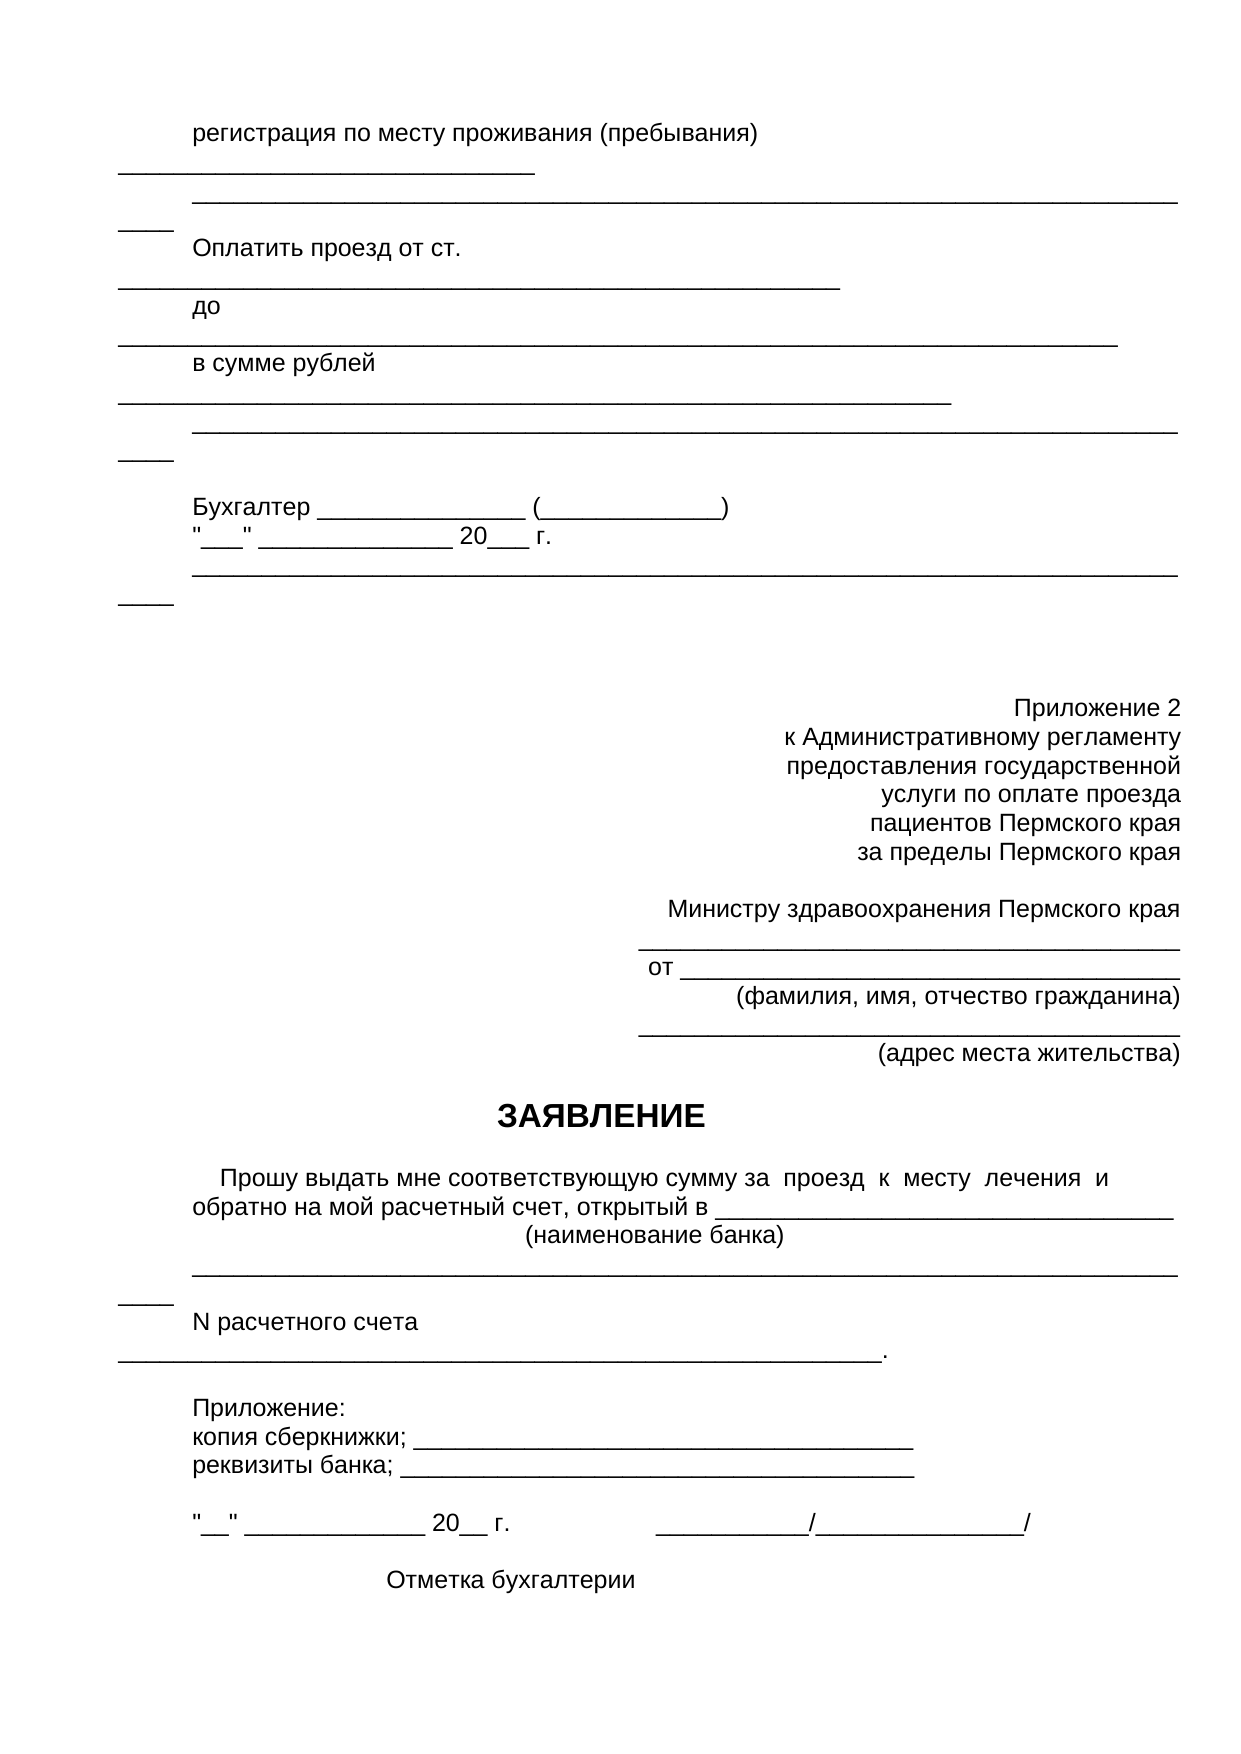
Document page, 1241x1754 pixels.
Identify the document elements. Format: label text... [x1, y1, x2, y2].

text N расчетного счета _______________________________________________________. [118, 1307, 1181, 1364]
text в сумме рублей ____________________________________________________________ [118, 348, 1181, 406]
text ___________________________________________________________________________ [118, 549, 1181, 607]
text Прошу выдать мне соответствующую сумму за проезд к месту лечения и [118, 1163, 1181, 1192]
text _______________________________________ [118, 1009, 1181, 1038]
text от ____________________________________ [118, 952, 1181, 981]
text ЗАЯВЛЕНИЕ [118, 1096, 1181, 1134]
text "__" _____________ 20__ г. ___________/_______________/ [118, 1508, 1181, 1537]
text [118, 176, 1181, 233]
text за пределы Пермского края [118, 837, 1181, 866]
text Бухгалтер _______________ (_____________) [118, 492, 1181, 521]
text (фамилия, имя, отчество гражданина) [118, 981, 1181, 1009]
text предоставления государственной [118, 751, 1181, 779]
text пациентов Пермского края [118, 808, 1181, 837]
text Оплатить проезд от ст. ____________________________________________________ [118, 233, 1181, 291]
text до ________________________________________________________________________ [118, 291, 1181, 348]
text реквизиты банка; _____________________________________ [118, 1450, 1181, 1479]
text копия сберкнижки; ____________________________________ [118, 1422, 1181, 1450]
text к Административному регламенту [118, 722, 1181, 751]
text ___________________________________________________________________________ [118, 1249, 1181, 1307]
text _______________________________________ [118, 923, 1181, 952]
text услуги по оплате проезда [118, 779, 1181, 808]
text Отметка бухгалтерии [118, 1565, 1181, 1594]
text регистрация по месту проживания (пребывания) ______________________________ [118, 118, 1181, 176]
text Министру здравоохранения Пермского края [118, 894, 1181, 923]
text "___" ______________ 20___ г. [118, 521, 1181, 549]
text обратно на мой расчетный счет, открытый в _________________________________ [118, 1192, 1181, 1220]
text (адрес места жительства) [118, 1038, 1181, 1067]
text Приложение: [118, 1393, 1181, 1422]
text Приложение 2 [118, 693, 1181, 722]
text (наименование банка) [118, 1220, 1181, 1249]
text ___________________________________________________________________________ [118, 406, 1181, 463]
